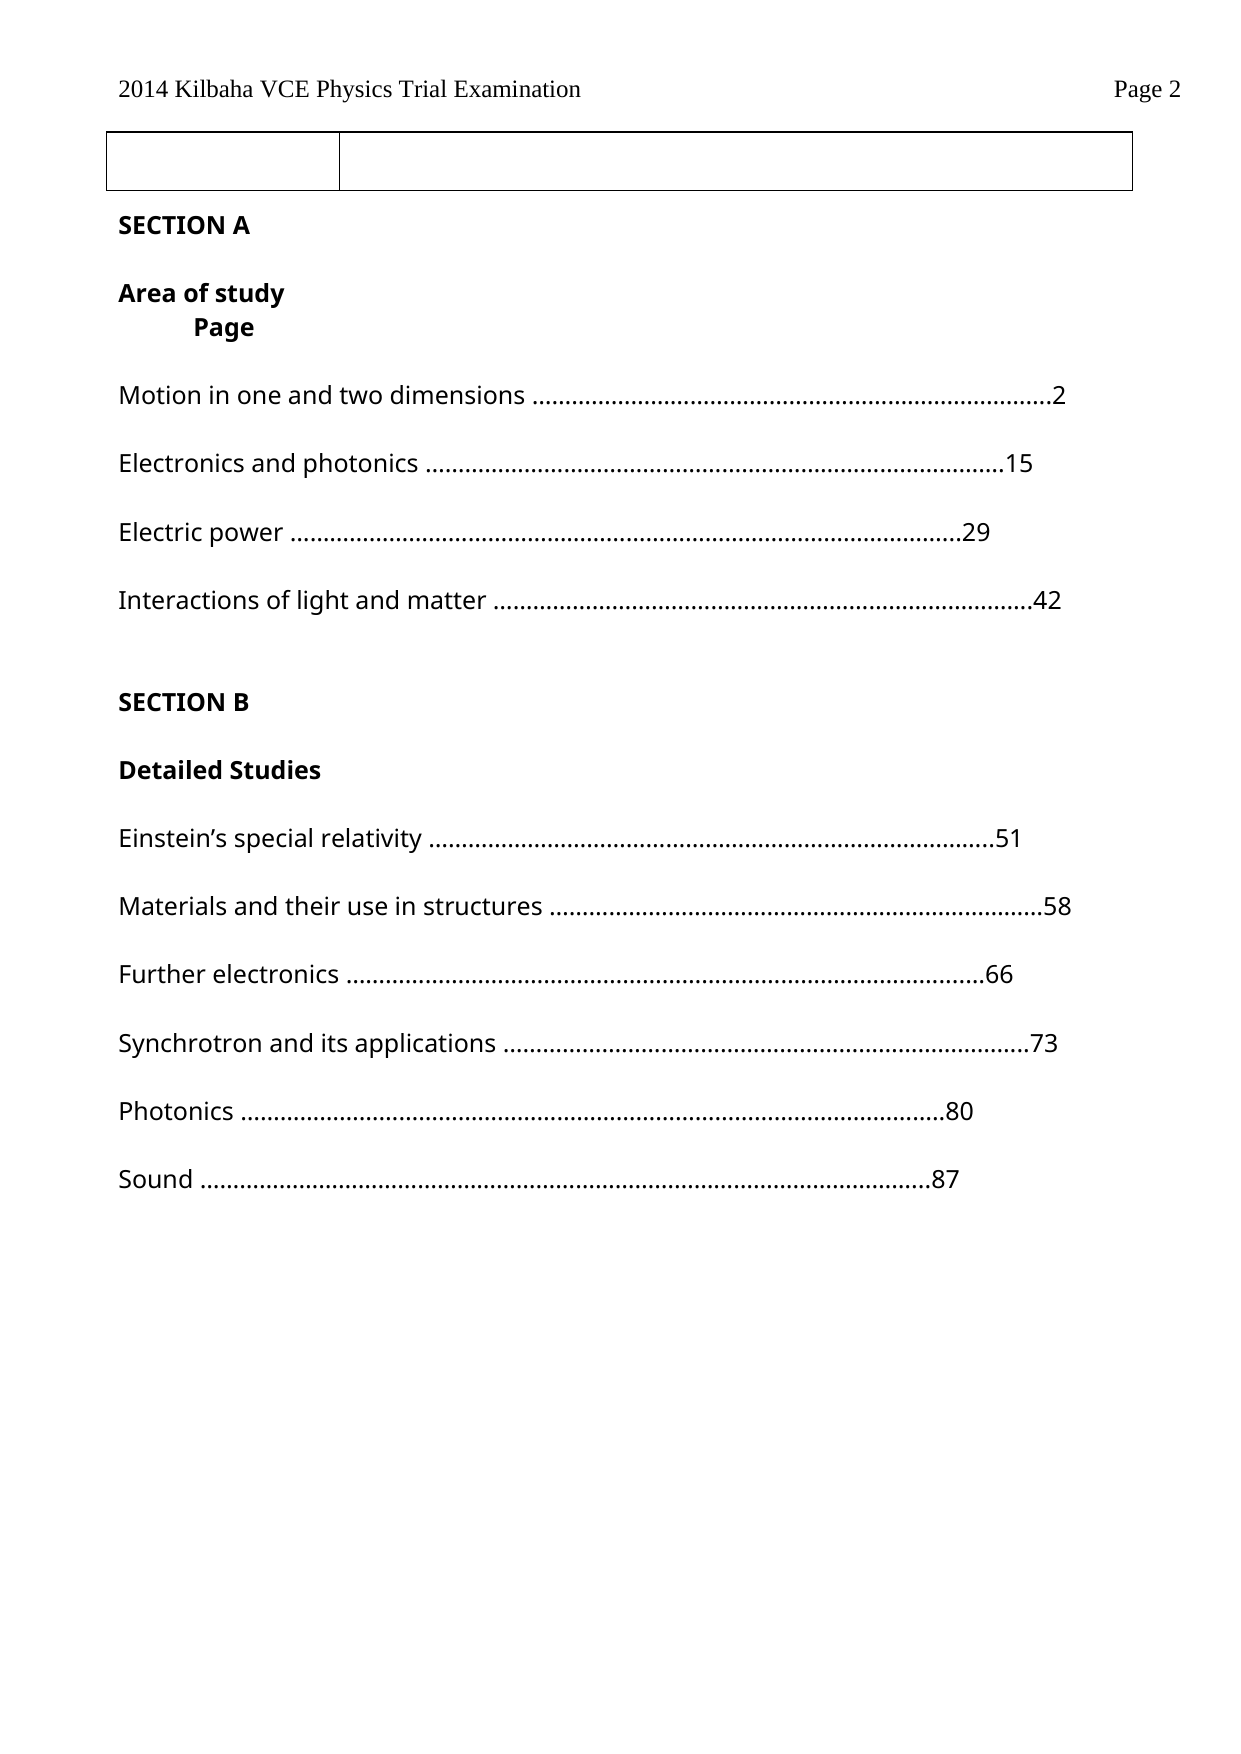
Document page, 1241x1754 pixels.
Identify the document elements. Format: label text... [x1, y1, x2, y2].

text SECTION A [118, 208, 1181, 242]
text Synchrotron and its applications ……………………………………………………………………..73 [118, 1025, 1181, 1059]
text Interactions of light and matter ……………………………………………………………………….42 [118, 582, 1181, 616]
text Electronics and photonics …………………………………………………………………………….15 [118, 446, 1181, 480]
table_header [340, 133, 1132, 190]
text Electric power ………………………………………………………………………………………...29 [118, 514, 1181, 548]
text SECTION B [118, 684, 1181, 719]
text Further electronics ………………………………………………………………………………....…66 [118, 957, 1181, 991]
text Area of study Page [118, 276, 1181, 344]
table_header [107, 133, 339, 190]
text Materials and their use in structures …………………………………………………………………58 [118, 889, 1181, 923]
text Photonics ……………………………………………………………………………………………..80 [118, 1093, 1181, 1127]
text Motion in one and two dimensions …………………………………………………………………….2 [118, 378, 1181, 412]
text Einstein’s special relativity …………………………………………………………………………..51 [118, 821, 1181, 855]
text Sound ………………………………………………………………………………………………...87 [118, 1161, 1181, 1196]
text Detailed Studies [118, 753, 1181, 787]
